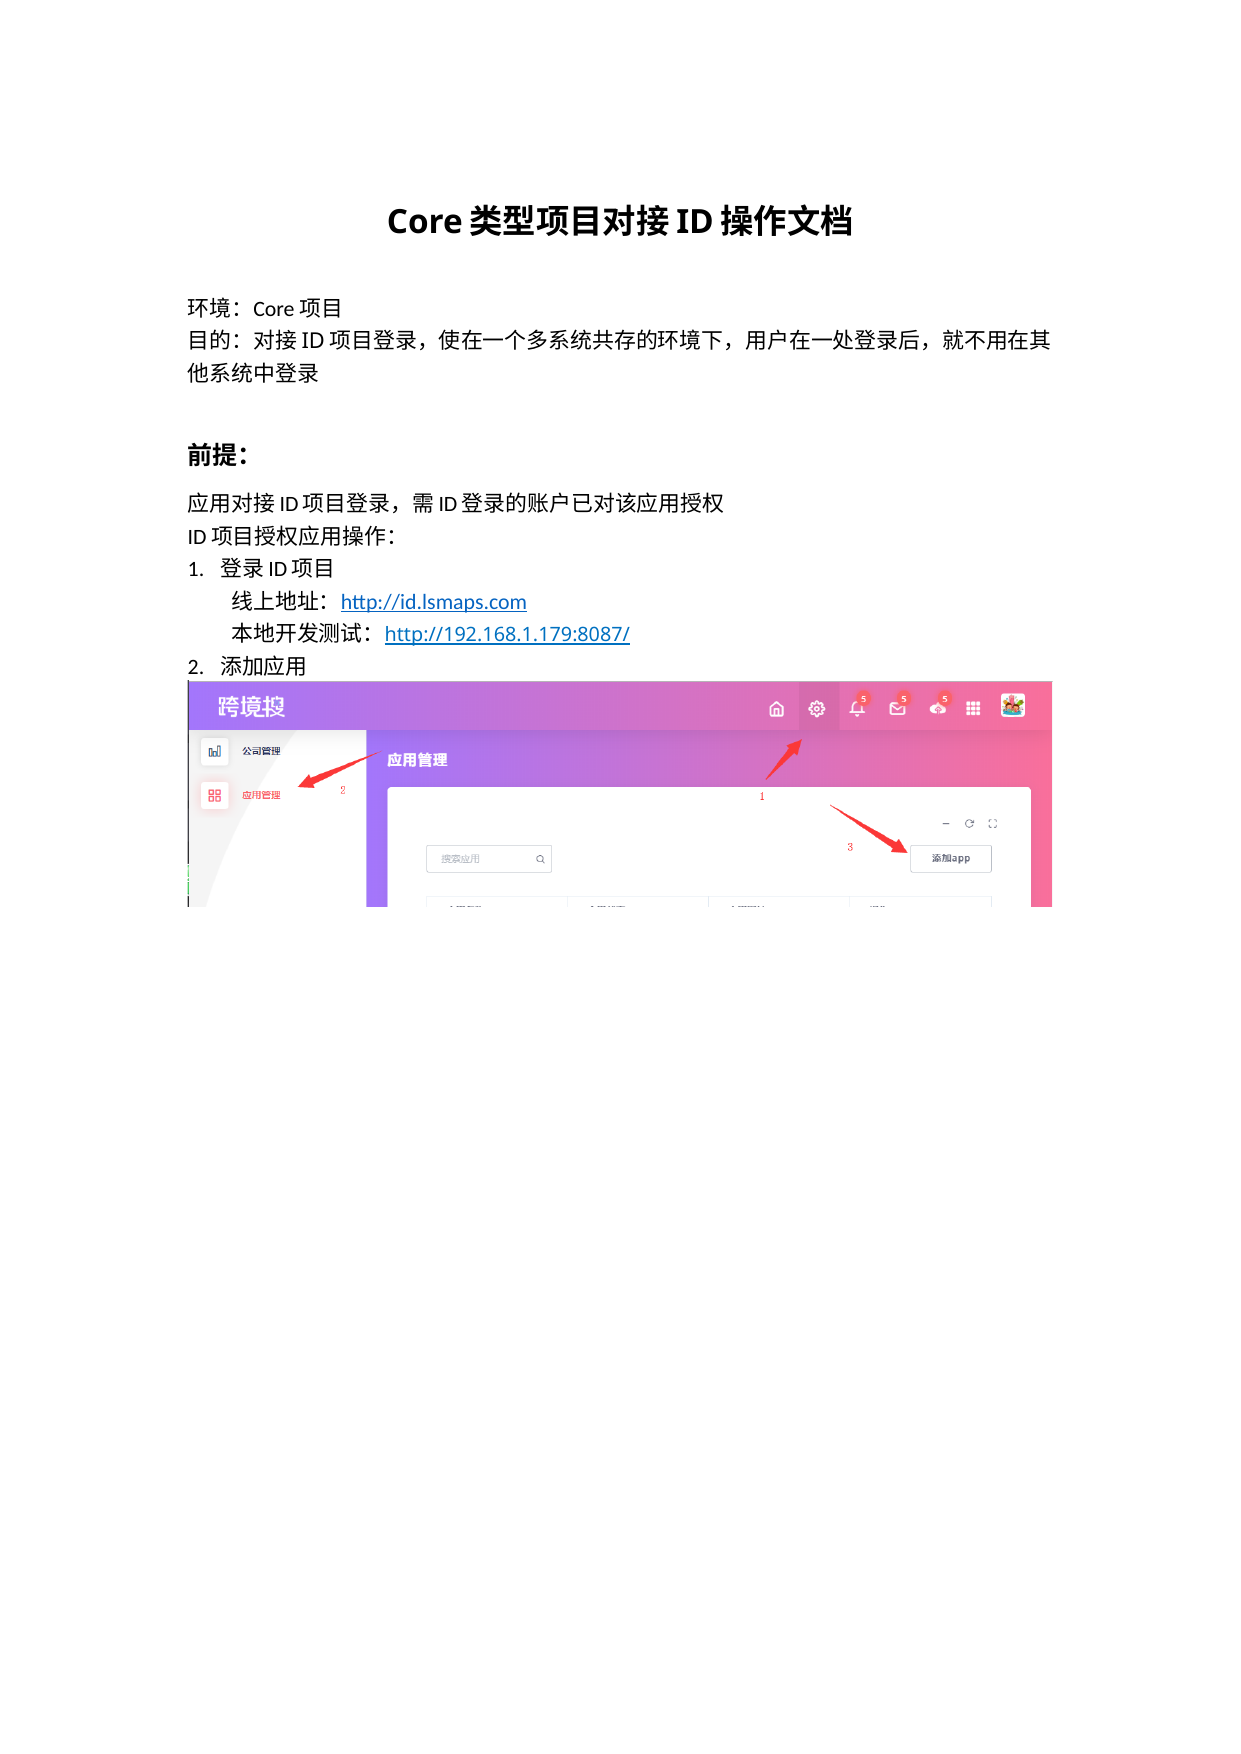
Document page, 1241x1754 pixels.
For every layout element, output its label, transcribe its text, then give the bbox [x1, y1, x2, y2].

title Core类型项目对接ID操作文档 [187, 187, 1053, 252]
text 本地开发测试：http://192.168.1.179:8087/ [187, 616, 1053, 648]
text 线上地址：http://id.lsmaps.com [187, 583, 1053, 616]
text 应用对接ID项目登录，需ID登录的账户已对该应用授权 [187, 486, 1053, 518]
text 环境：Core项目 [187, 291, 1053, 323]
list 添加应用 [187, 648, 1053, 680]
text ID项目授权应用操作： [187, 518, 1053, 551]
list 登录ID项目 [187, 551, 1053, 583]
text 前提： [187, 421, 1053, 486]
text 目的：对接ID项目登录，使在一个多系统共存的环境下，用户在一处登录后，就不用在其他系统中登录 [187, 323, 1053, 388]
picture [187, 680, 1053, 907]
